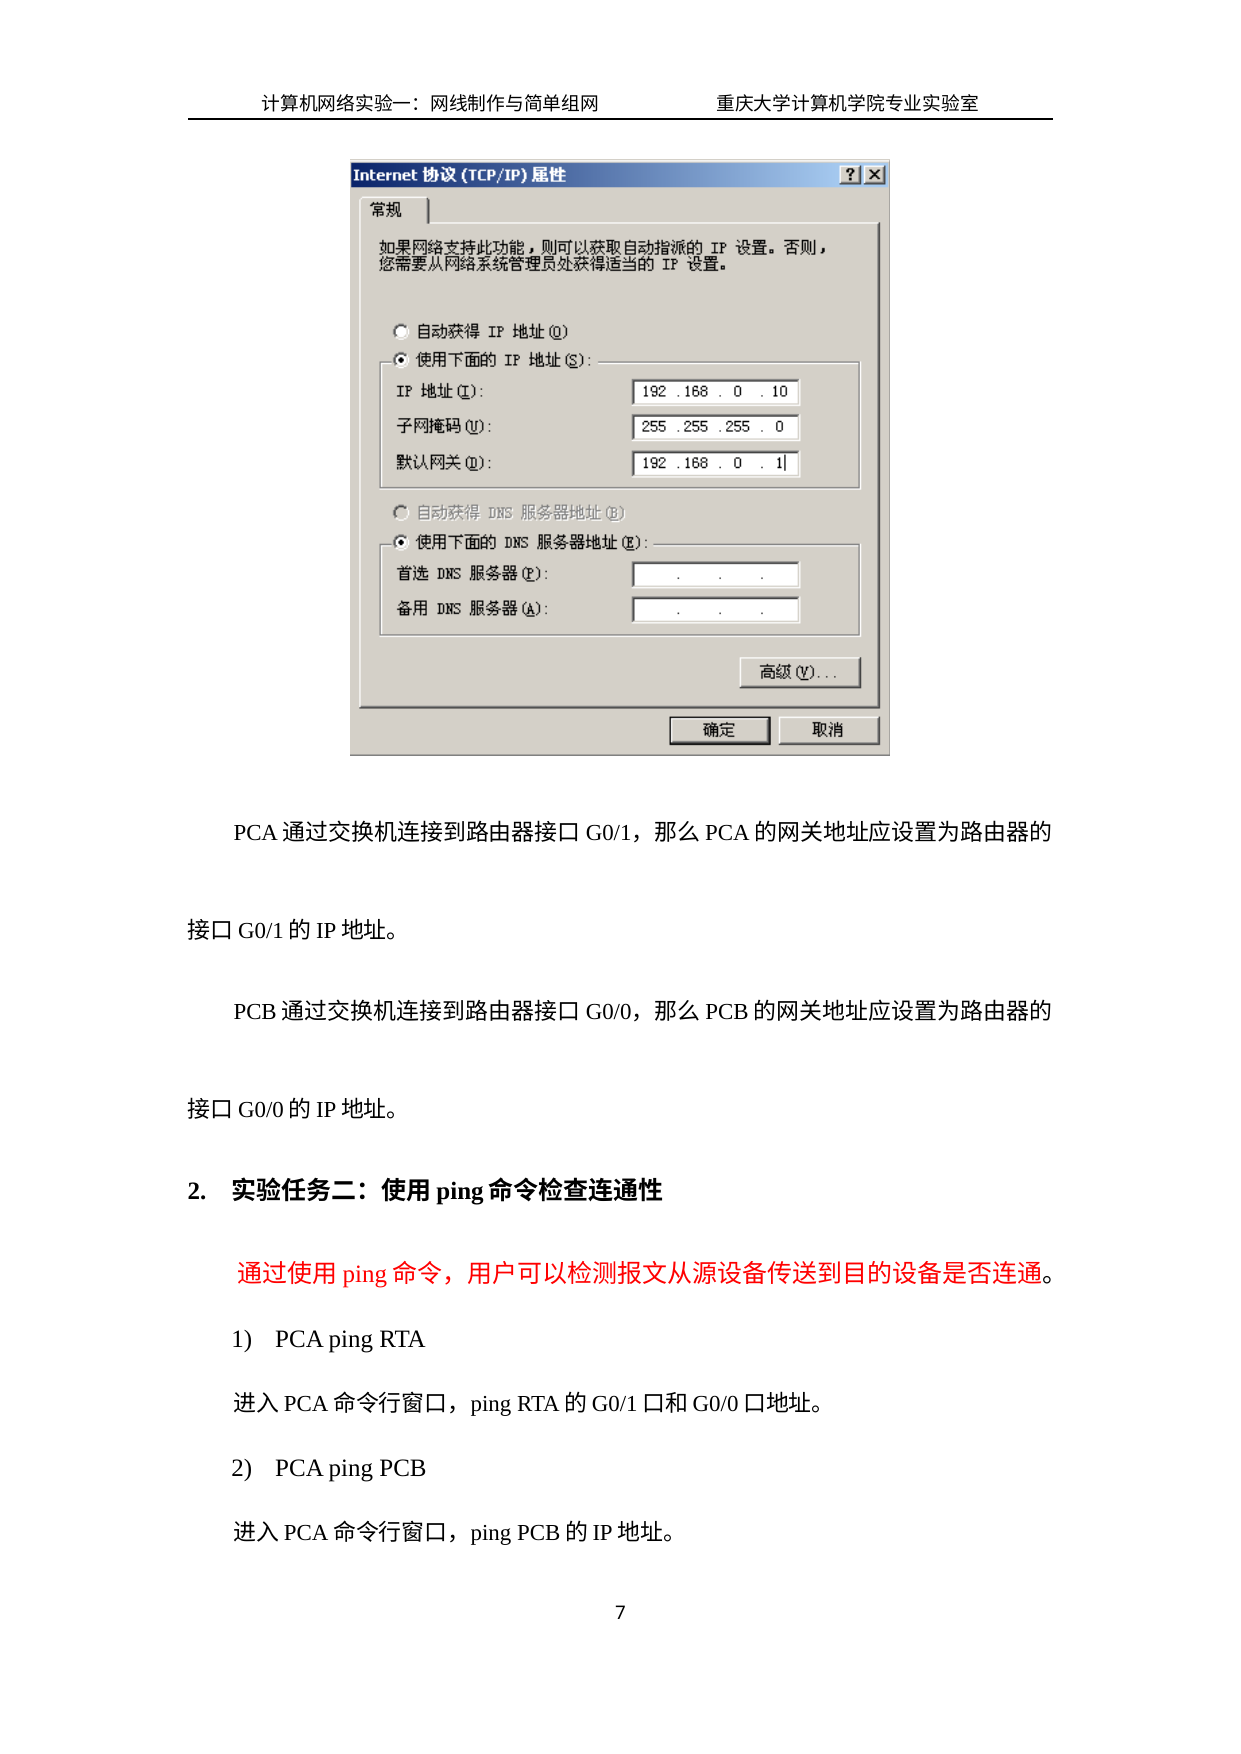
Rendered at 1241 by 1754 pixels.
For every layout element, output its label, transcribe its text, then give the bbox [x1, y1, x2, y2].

text PCA通过交换机连接到路由器接口G0/1，那么PCA的网关地址应设置为路由器的接口G0/1的IP地址。 [187, 798, 1053, 961]
subtitle 实验任务二：使用ping命令检查连通性 [187, 1156, 1053, 1221]
list PCA ping RTA [187, 1323, 1053, 1355]
text 进入PCA命令行窗口，ping PCB的IP地址。 [187, 1498, 1053, 1563]
list PCA ping PCB [187, 1451, 1053, 1483]
text PCB通过交换机连接到路由器接口G0/0，那么PCB的网关地址应设置为路由器的接口G0/0的IP地址。 [187, 977, 1053, 1140]
picture [350, 159, 890, 756]
text 通过使用ping命令，用户可以检测报文从源设备传送到目的设备是否连通。 [187, 1239, 1053, 1304]
text 进入PCA命令行窗口，ping RTA的G0/1口和G0/0口地址。 [187, 1369, 1053, 1434]
